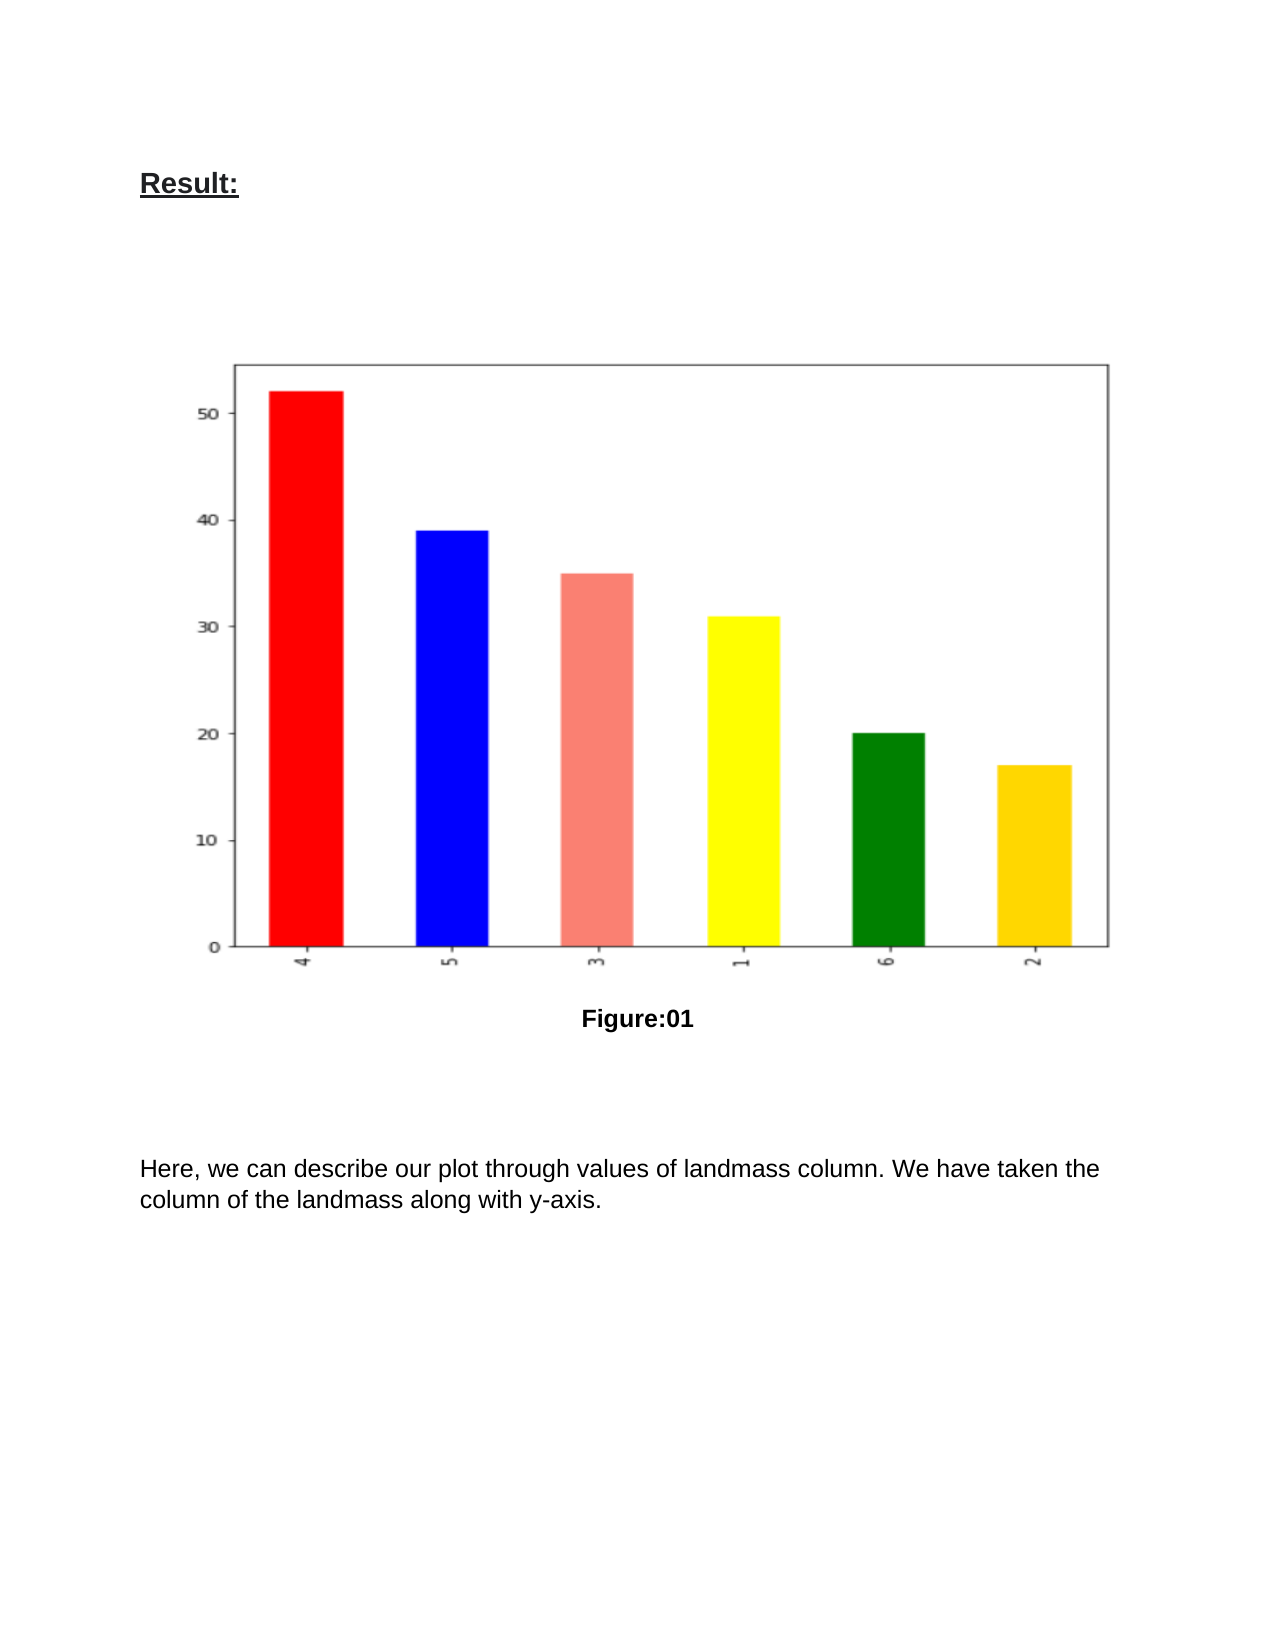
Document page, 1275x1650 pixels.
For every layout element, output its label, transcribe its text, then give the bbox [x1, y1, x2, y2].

text Here, we can describe our plot through values of landmass column. We have taken the column of the landmass along with y-axis. [139, 1154, 1114, 1213]
picture [150, 354, 1179, 986]
text Result: [139, 166, 828, 199]
subtitle Figure:01 [447, 1004, 828, 1033]
